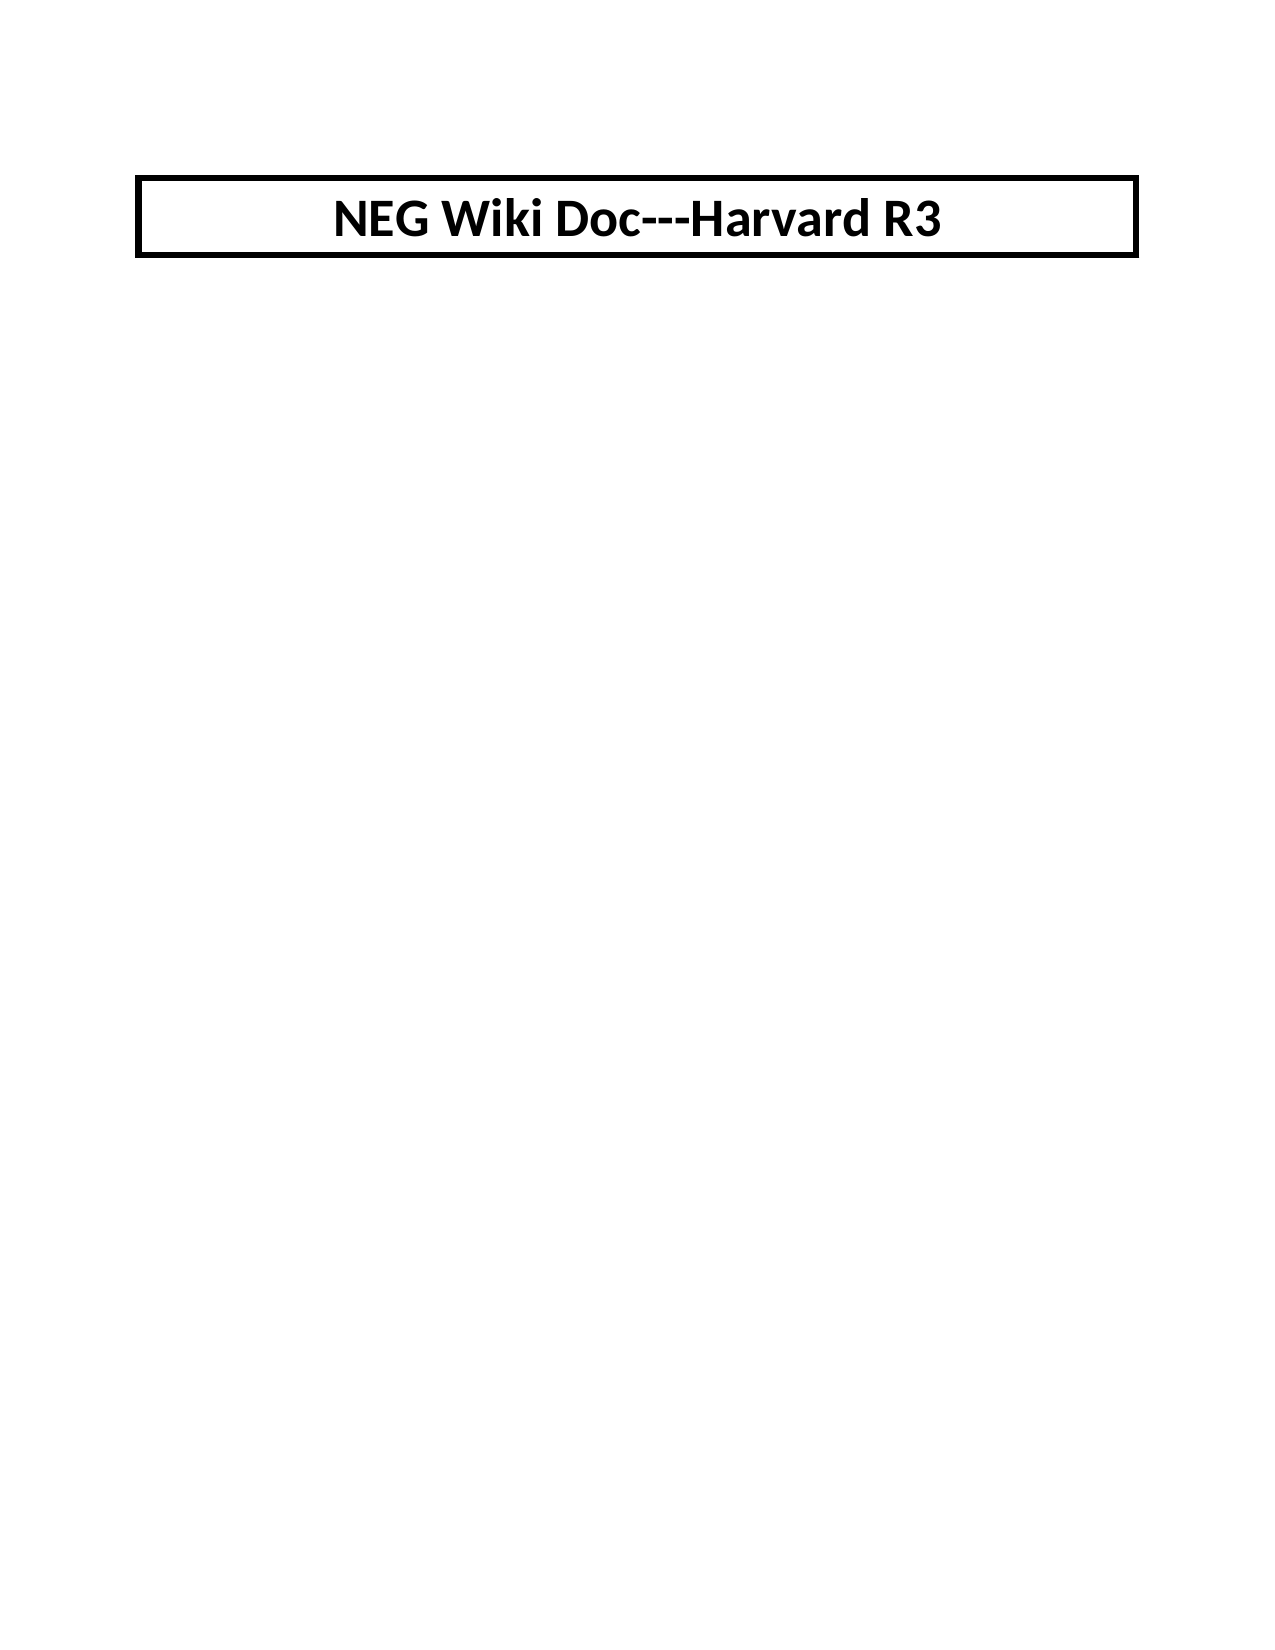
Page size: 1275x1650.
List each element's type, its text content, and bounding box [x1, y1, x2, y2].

subtitle NEG Wiki Doc---Harvard R3 [142, 181, 1133, 252]
